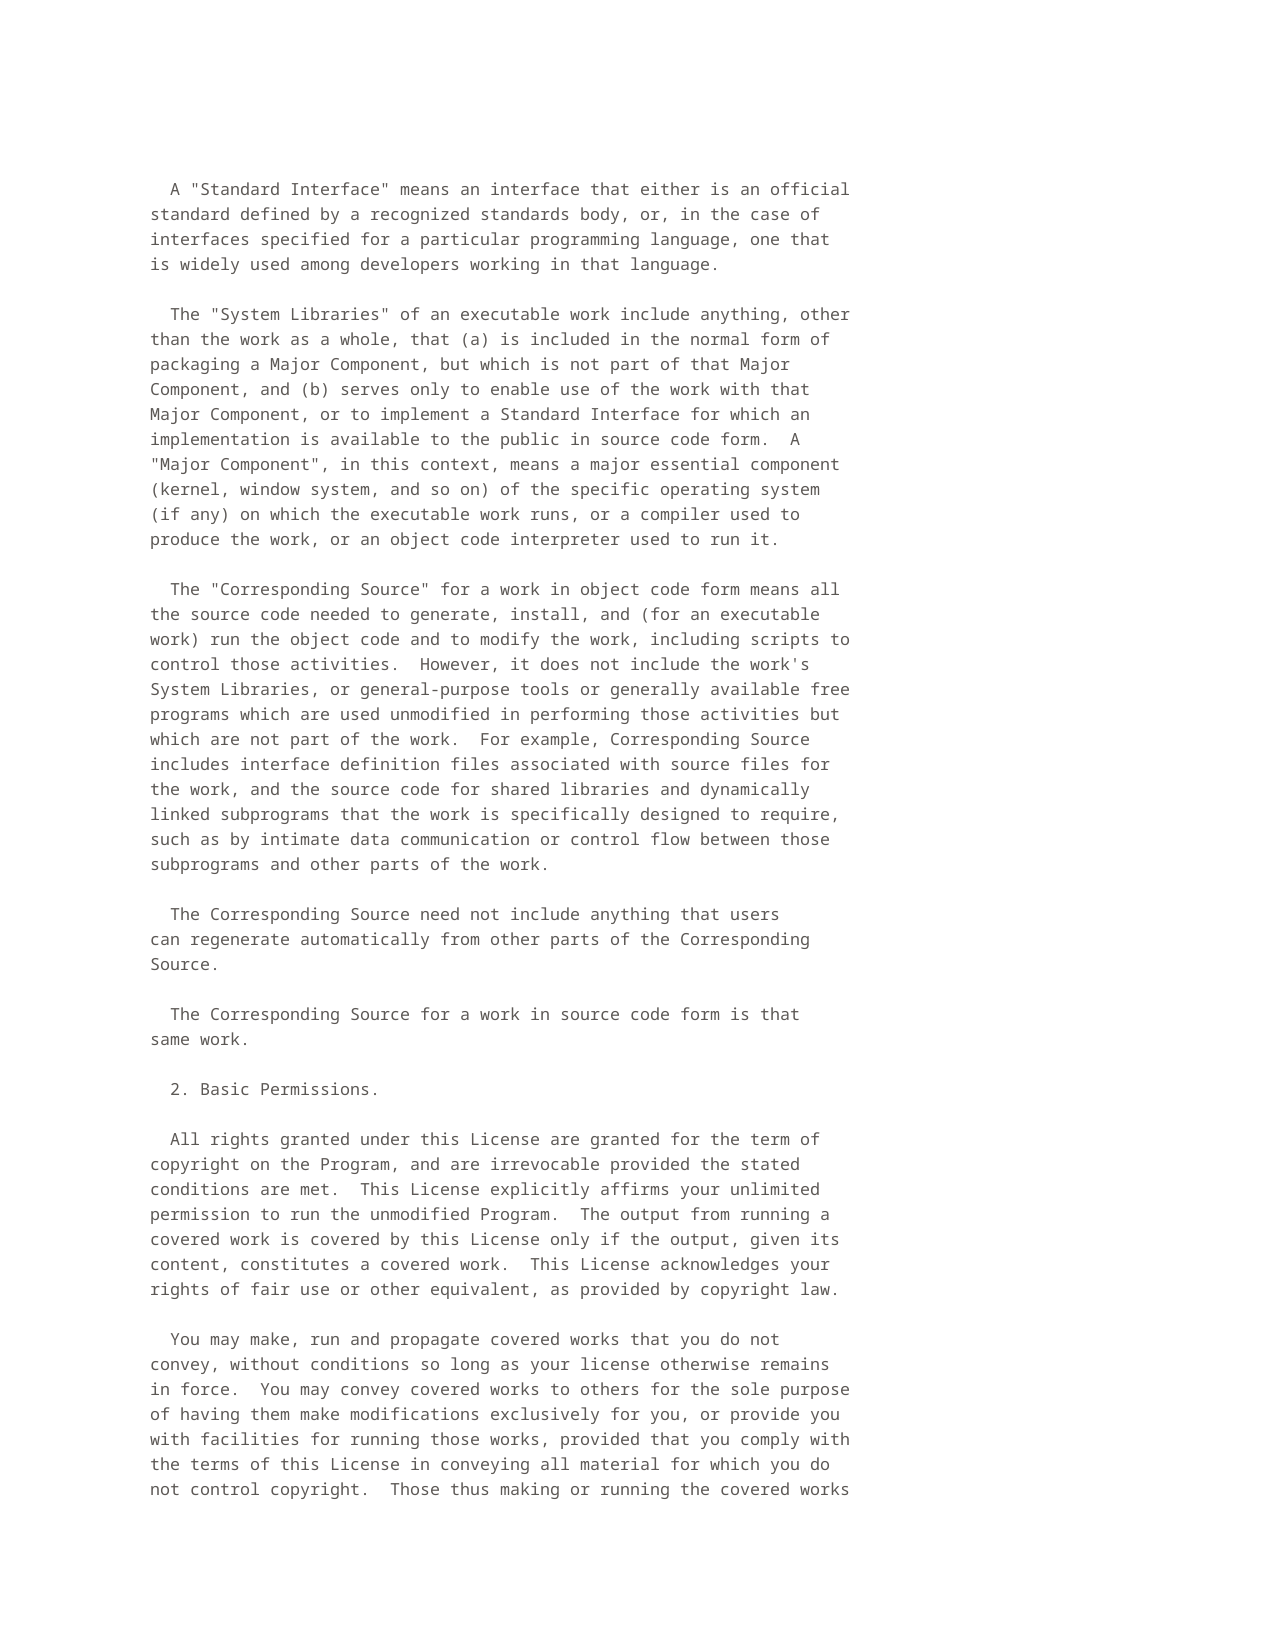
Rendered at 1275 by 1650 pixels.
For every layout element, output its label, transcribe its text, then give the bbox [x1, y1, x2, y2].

text includes interface definition files associated with source files for [150, 750, 1125, 775]
text conditions are met. This License explicitly affirms your unlimited [150, 1175, 1125, 1200]
text copyright on the Program, and are irrevocable provided the stated [150, 1150, 1125, 1175]
text than the work as a whole, that (a) is included in the normal form of [150, 325, 1125, 350]
text with facilities for running those works, provided that you comply with [150, 1425, 1125, 1450]
text linked subprograms that the work is specifically designed to require, [150, 800, 1125, 825]
text rights of fair use or other equivalent, as provided by copyright law. [150, 1275, 1125, 1300]
text System Libraries, or general-purpose tools or generally available free [150, 675, 1125, 700]
text standard defined by a recognized standards body, or, in the case of [150, 200, 1125, 225]
text content, constitutes a covered work. This License acknowledges your [150, 1250, 1125, 1275]
text subprograms and other parts of the work. [150, 850, 1125, 875]
text not control copyright. Those thus making or running the covered works [150, 1475, 1125, 1500]
text is widely used among developers working in that language. [150, 250, 1125, 275]
text 2. Basic Permissions. [150, 1075, 1125, 1100]
text (if any) on which the executable work runs, or a compiler used to [150, 500, 1125, 525]
text "Major Component", in this context, means a major essential component [150, 450, 1125, 475]
text the work, and the source code for shared libraries and dynamically [150, 775, 1125, 800]
text convey, without conditions so long as your license otherwise remains [150, 1350, 1125, 1375]
text programs which are used unmodified in performing those activities but [150, 700, 1125, 725]
text The "Corresponding Source" for a work in object code form means all [150, 575, 1125, 600]
text the terms of this License in conveying all material for which you do [150, 1450, 1125, 1475]
text The Corresponding Source for a work in source code form is that [150, 1000, 1125, 1025]
text (kernel, window system, and so on) of the specific operating system [150, 475, 1125, 500]
text which are not part of the work. For example, Corresponding Source [150, 725, 1125, 750]
text The Corresponding Source need not include anything that users [150, 900, 1125, 925]
text All rights granted under this License are granted for the term of [150, 1125, 1125, 1150]
text same work. [150, 1025, 1125, 1050]
text can regenerate automatically from other parts of the Corresponding [150, 925, 1125, 950]
text the source code needed to generate, install, and (for an executable [150, 600, 1125, 625]
text Major Component, or to implement a Standard Interface for which an [150, 400, 1125, 425]
text permission to run the unmodified Program. The output from running a [150, 1200, 1125, 1225]
text Source. [150, 950, 1125, 975]
text You may make, run and propagate covered works that you do not [150, 1325, 1125, 1350]
text work) run the object code and to modify the work, including scripts to [150, 625, 1125, 650]
text control those activities. However, it does not include the work's [150, 650, 1125, 675]
text Component, and (b) serves only to enable use of the work with that [150, 375, 1125, 400]
text A "Standard Interface" means an interface that either is an official [150, 175, 1125, 200]
text The "System Libraries" of an executable work include anything, other [150, 300, 1125, 325]
text packaging a Major Component, but which is not part of that Major [150, 350, 1125, 375]
text interfaces specified for a particular programming language, one that [150, 225, 1125, 250]
text in force. You may convey covered works to others for the sole purpose [150, 1375, 1125, 1400]
text of having them make modifications exclusively for you, or provide you [150, 1400, 1125, 1425]
text implementation is available to the public in source code form. A [150, 425, 1125, 450]
text produce the work, or an object code interpreter used to run it. [150, 525, 1125, 550]
text covered work is covered by this License only if the output, given its [150, 1225, 1125, 1250]
text such as by intimate data communication or control flow between those [150, 825, 1125, 850]
